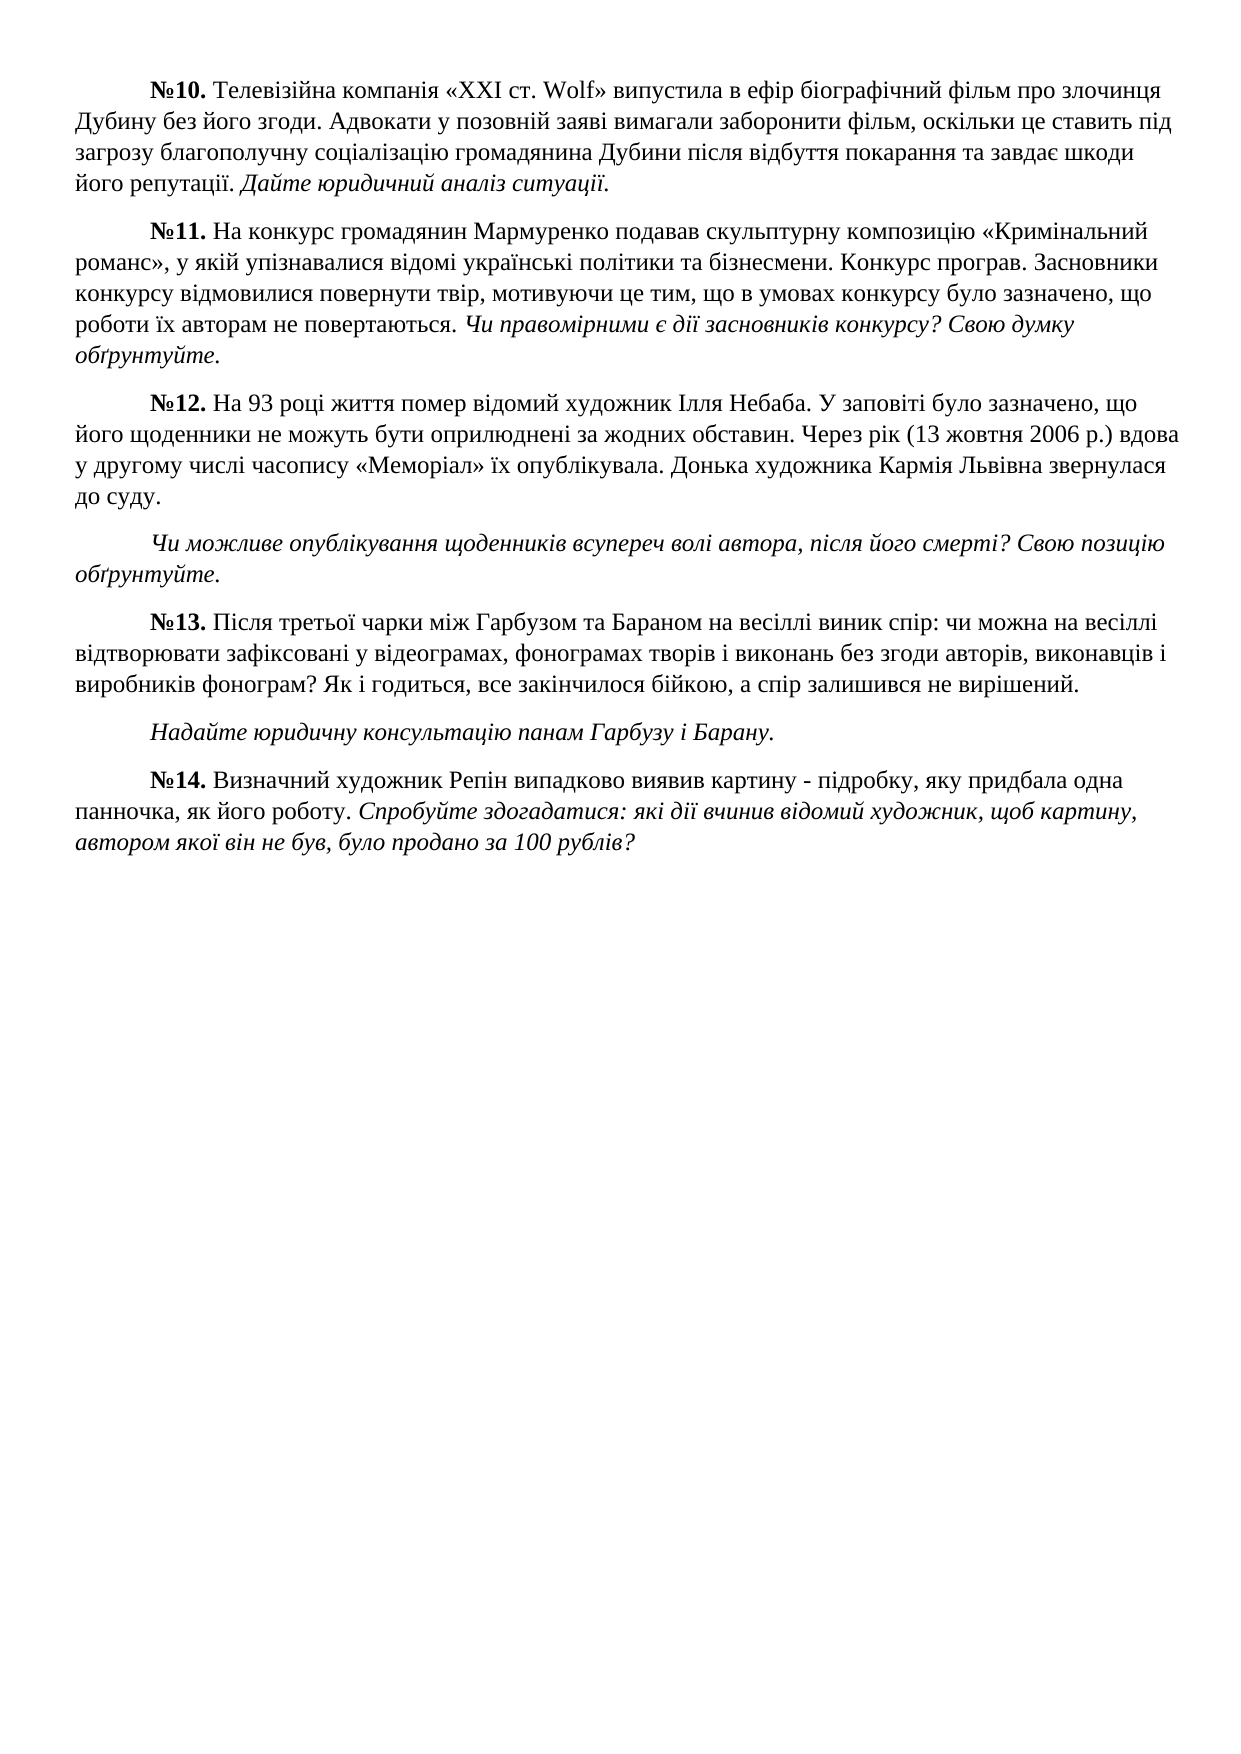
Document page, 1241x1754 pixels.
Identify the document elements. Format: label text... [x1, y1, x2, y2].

text №13. Після третьої чарки між Гарбузом та Бараном на весіллі виник спір: чи можна на весіллі відтворювати зафіксовані у відеограмах, фонограмах творів і виконань без згоди авторів, виконавців і виробників фонограм? Як і годиться, все закінчилося бійкою, а спір залишився не вирішений. [75, 607, 1181, 698]
text Надайте юридичну консультацію панам Гарбузу і Барану. [75, 717, 1181, 746]
text №14. Визначний художник Репін випадково виявив картину - підробку, яку придбала одна панночка, як його роботу. Спробуйте здогадатися: які дії вчинив відомий художник, щоб картину, автором якої він не був, було продано за 100 рублів? [75, 765, 1181, 856]
text №11. На конкурс громадянин Мармуренко подавав скульптурну композицію «Кримінальний романс», у якій упізнавалися відомі українські політики та бізнесмени. Конкурс програв. Засновники конкурсу відмовилися повернути твір, мотивуючи це тим, що в умовах конкурсу було зазначено, що роботи їх авторам не повертаються. Чи правомірними є дії засновників конкурсу? Свою думку обґрунтуйте. [75, 216, 1181, 369]
text №12. На 93 році життя помер відомий художник Ілля Небаба. У заповіті було зазначено, що його щоденники не можуть бути оприлюднені за жодних обставин. Через рік (13 жовтня 2006 р.) вдова у другому числі часопису «Меморіал» їх опублікувала. Донька художника Кармія Львівна звернулася до суду. [75, 388, 1181, 509]
text №10. Телевізійна компанія «XXI ст. Wolf» випустила в ефір біографічний фільм про злочинця Дубину без його згоди. Адвокати у позовній заяві вимагали заборонити фільм, оскільки це ставить під загрозу благополучну соціалізацію громадянина Дубини після відбуття покарання та завдає шкоди його репутації. Дайте юридичний аналіз ситуації. [75, 75, 1181, 197]
text Чи можливе опублікування щоденників всупереч волі автора, після його смерті? Свою позицію обґрунтуйте. [75, 528, 1181, 588]
